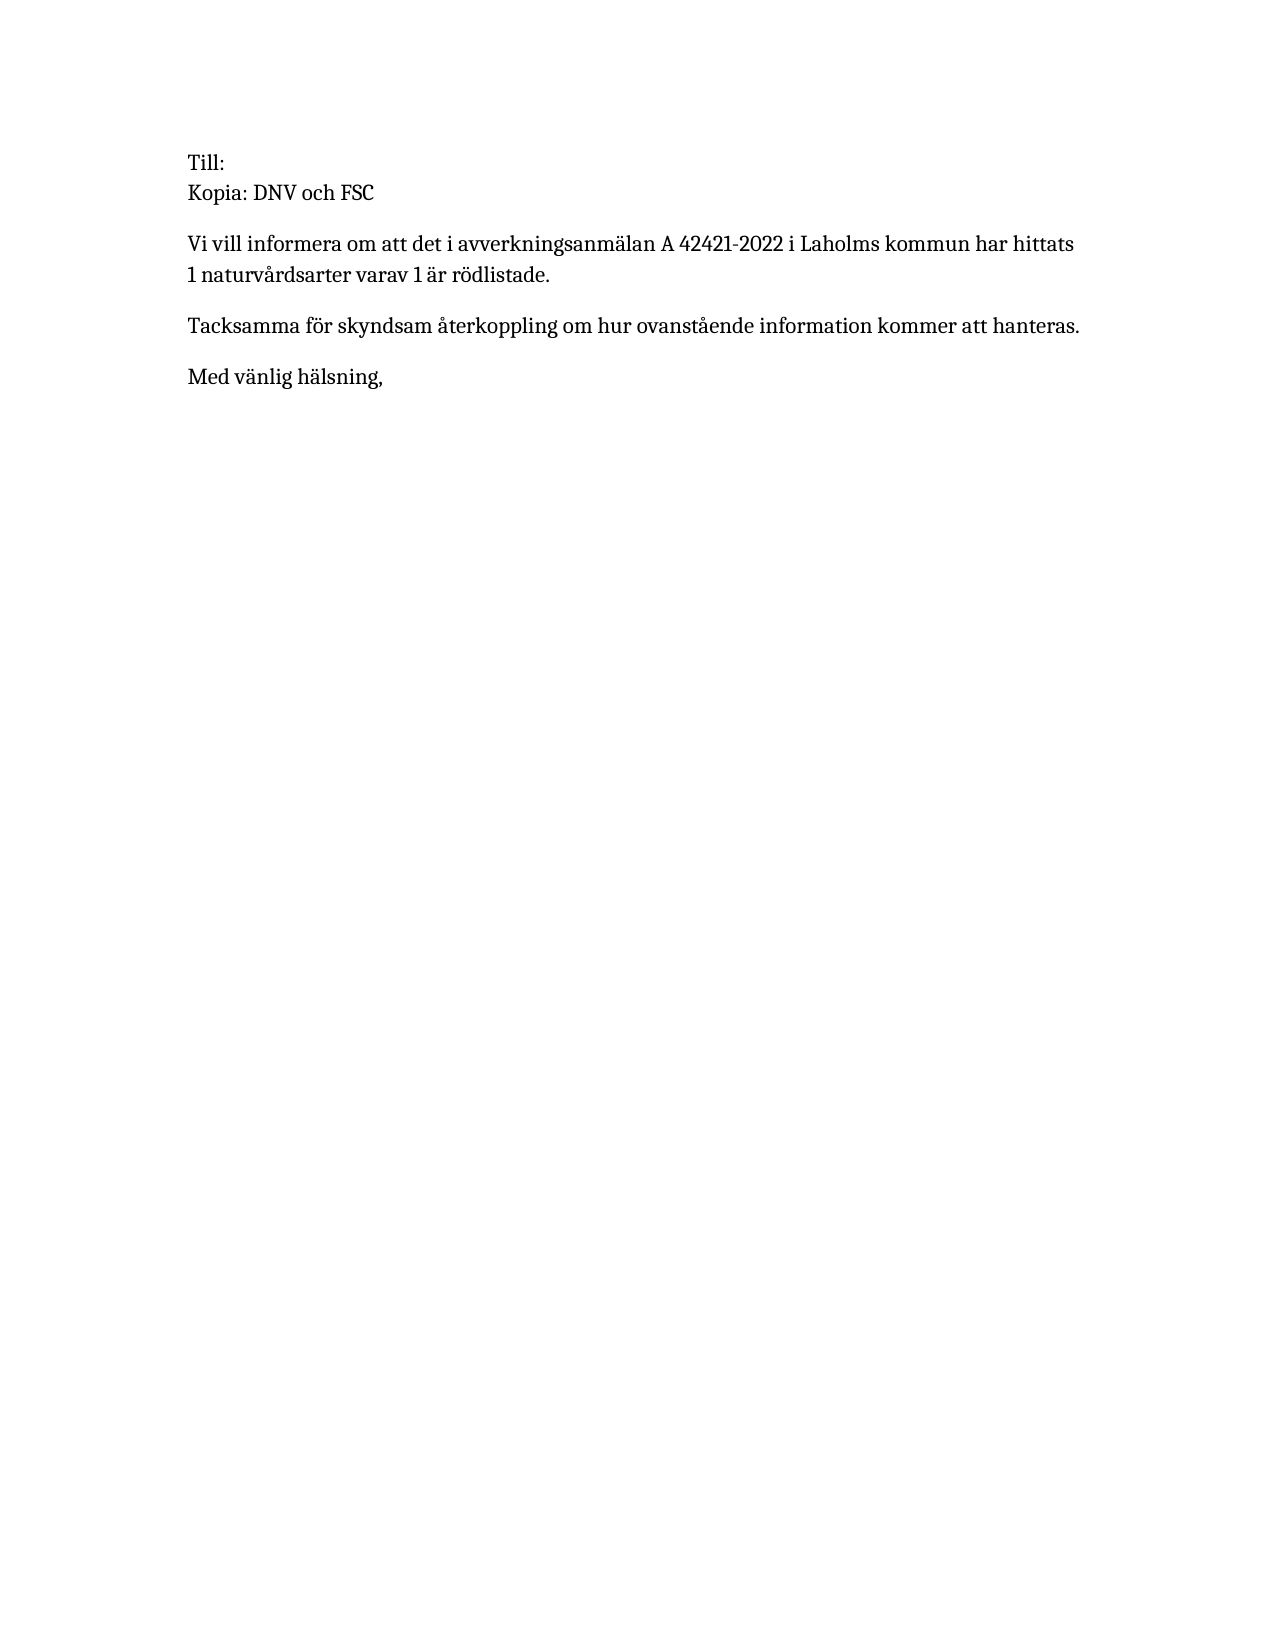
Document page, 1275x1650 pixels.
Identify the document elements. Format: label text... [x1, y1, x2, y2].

text Med vänlig hälsning, [187, 363, 1087, 420]
text Tacksamma för skyndsam återkoppling om hur ovanstående information kommer att hanteras. [187, 312, 1087, 339]
text Till: Kopia: DNV och FSC [187, 150, 1087, 207]
text Vi vill informera om att det i avverkningsanmälan A 42421-2022 i Laholms kommun har hittats 1 naturvårdsarter varav 1 är rödlistade. [187, 231, 1087, 288]
